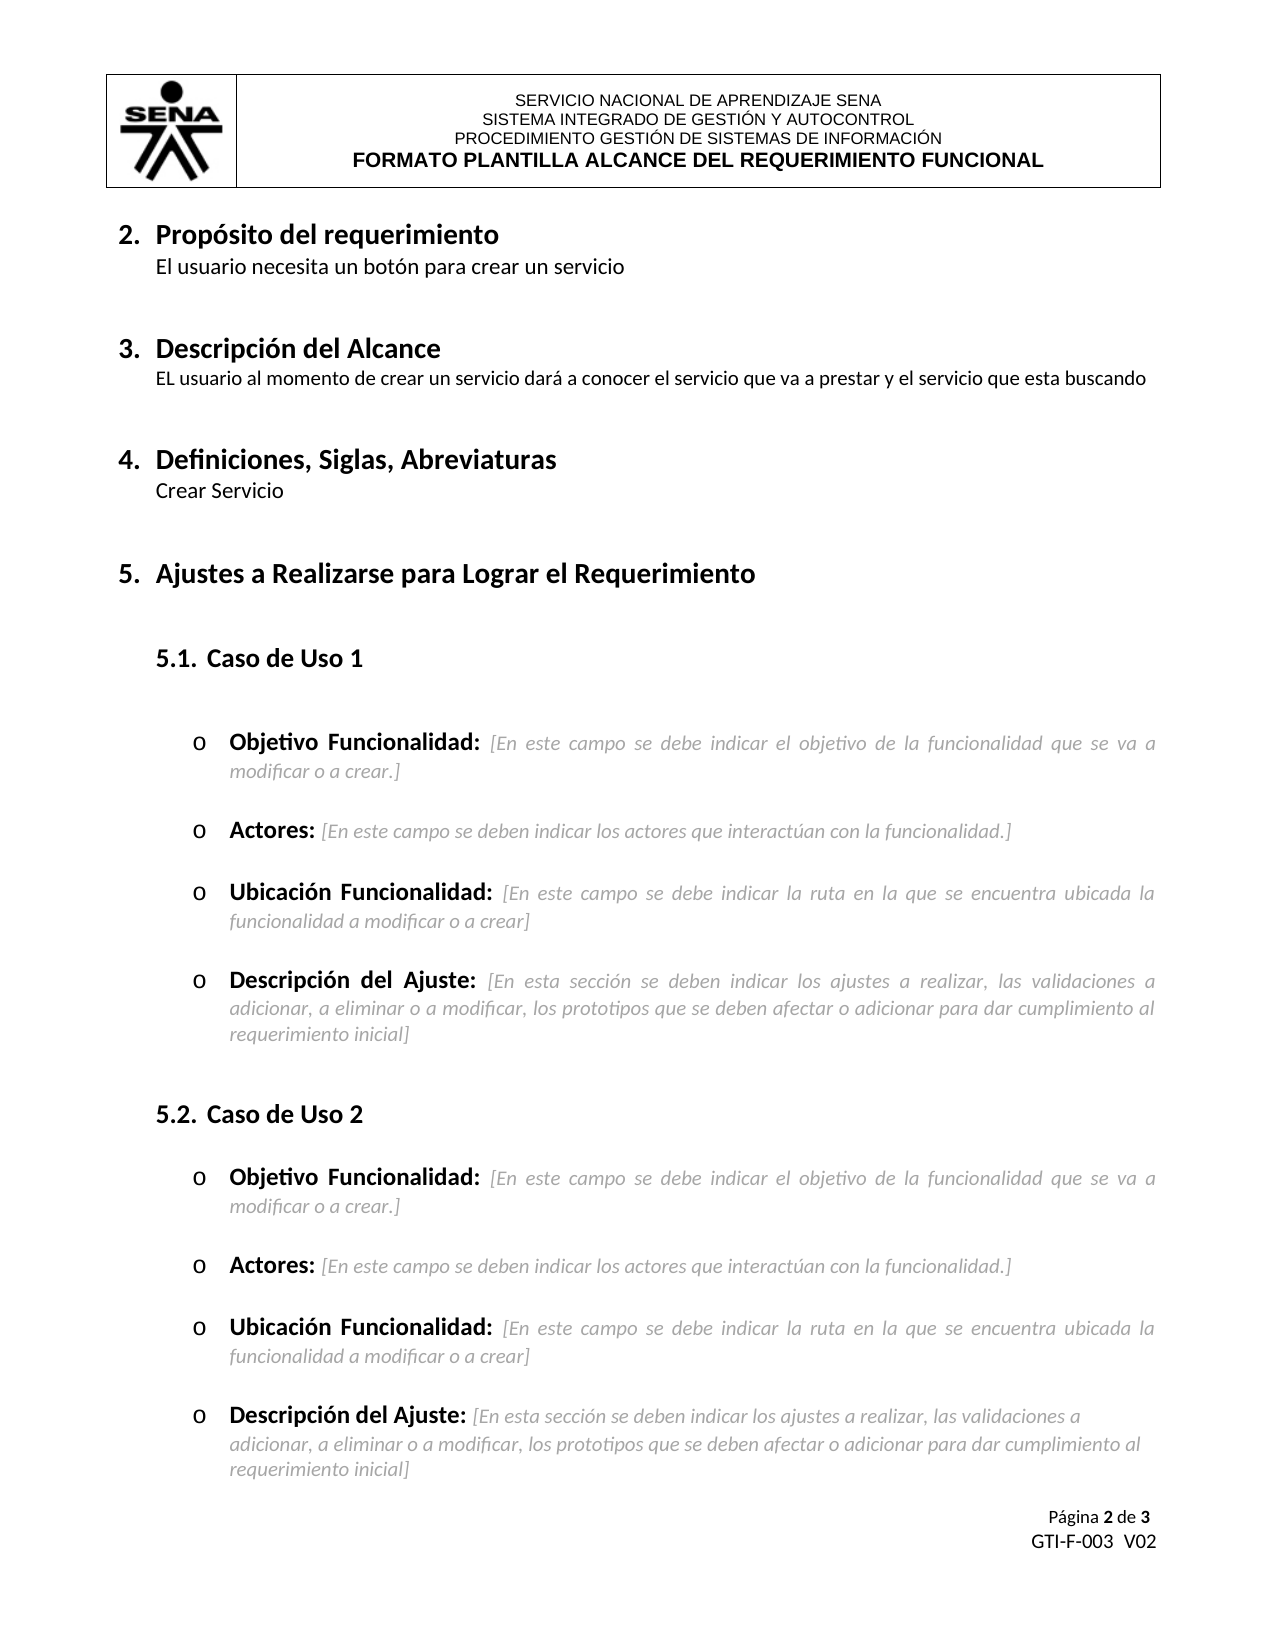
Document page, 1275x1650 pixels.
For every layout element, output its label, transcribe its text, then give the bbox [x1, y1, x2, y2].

subtitle Ajustes a Realizarse para Lograr el Requerimiento [118, 555, 1157, 590]
subtitle Caso de Uso 2 [156, 1098, 1157, 1131]
picture [118, 77, 225, 185]
list Actores: [En este campo se deben indicar los actores que interactúan con la funcionalidad.] [192, 1249, 1157, 1281]
subtitle Caso de Uso 1 [156, 642, 1157, 675]
list Objetivo Funcionalidad: [En este campo se debe indicar el objetivo de la funcionalidad que se va a modificar o a crear.] [192, 1161, 1157, 1218]
subtitle Descripción del Alcance [118, 330, 1157, 366]
list Actores: [En este campo se deben indicar los actores que interactúan con la funcionalidad.] [192, 814, 1157, 846]
list Ubicación Funcionalidad: [En este campo se debe indicar la ruta en la que se encuentra ubicada la funcionalidad a modificar o a crear] [192, 1311, 1157, 1368]
list Descripción del Ajuste: [En esta sección se deben indicar los ajustes a realizar, las validaciones a adicionar, a eliminar o a modificar, los prototipos que se deben afectar o adicionar para dar cumplimiento al requerimiento inicial] [192, 1399, 1157, 1482]
subtitle Propósito del requerimiento [118, 216, 1157, 252]
text El usuario necesita un botón para crear un servicio [156, 252, 1157, 280]
subtitle Definiciones, Siglas, Abreviaturas [118, 441, 1157, 477]
list Ubicación Funcionalidad: [En este campo se debe indicar la ruta en la que se encuentra ubicada la funcionalidad a modificar o a crear] [192, 876, 1157, 933]
text Crear Servicio [156, 477, 1157, 505]
text EL usuario al momento de crear un servicio dará a conocer el servicio que va a prestar y el servicio que esta buscando [156, 366, 1157, 391]
list Descripción del Ajuste: [En esta sección se deben indicar los ajustes a realizar, las validaciones a adicionar, a eliminar o a modificar, los prototipos que se deben afectar o adicionar para dar cumplimiento al requerimiento inicial] [192, 964, 1157, 1046]
list Objetivo Funcionalidad: [En este campo se debe indicar el objetivo de la funcionalidad que se va a modificar o a crear.] [192, 726, 1157, 783]
